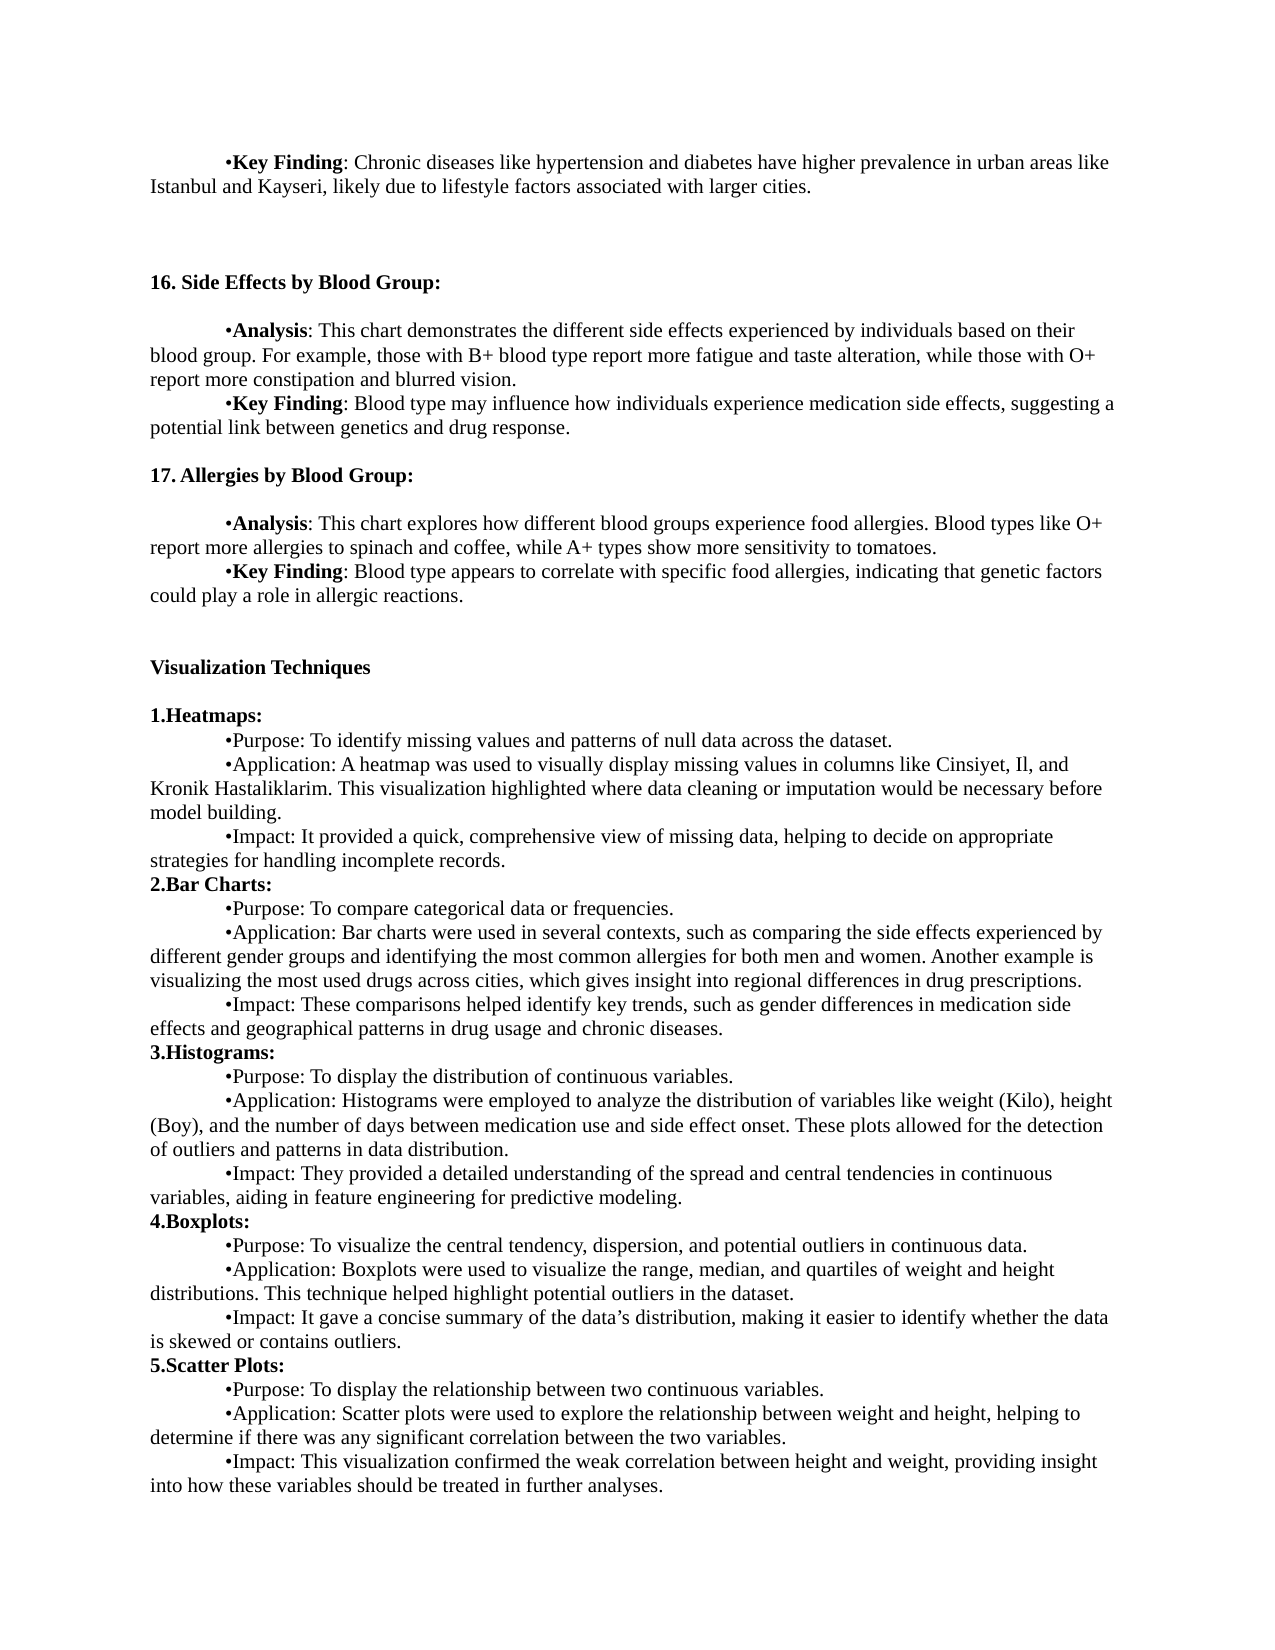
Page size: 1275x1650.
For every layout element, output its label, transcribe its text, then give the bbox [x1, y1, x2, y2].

text •Impact: This visualization confirmed the weak correlation between height and weight, providing insight into how these variables should be treated in further analyses. [150, 1449, 1125, 1497]
text •Impact: It provided a quick, comprehensive view of missing data, helping to decide on appropriate strategies for handling incomplete records. [150, 824, 1125, 872]
text 2.Bar Charts: [150, 872, 1125, 896]
text •Application: Scatter plots were used to explore the relationship between weight and height, helping to determine if there was any significant correlation between the two variables. [150, 1401, 1125, 1449]
text 3.Histograms: [150, 1040, 1125, 1064]
text Visualization Techniques [150, 655, 1125, 679]
text •Analysis: This chart explores how different blood groups experience food allergies. Blood types like O+ report more allergies to spinach and coffee, while A+ types show more sensitivity to tomatoes. [150, 511, 1125, 559]
text 5.Scatter Plots: [150, 1353, 1125, 1377]
text •Impact: It gave a concise summary of the data’s distribution, making it easier to identify whether the data is skewed or contains outliers. [150, 1305, 1125, 1353]
text •Purpose: To display the distribution of continuous variables. [150, 1064, 1125, 1088]
text •Application: Histograms were employed to analyze the distribution of variables like weight (Kilo), height (Boy), and the number of days between medication use and side effect onset. These plots allowed for the detection of outliers and patterns in data distribution. [150, 1088, 1125, 1161]
text •Purpose: To identify missing values and patterns of null data across the dataset. [150, 727, 1125, 752]
text •Key Finding: Chronic diseases like hypertension and diabetes have higher prevalence in urban areas like Istanbul and Kayseri, likely due to lifestyle factors associated with larger cities. [150, 150, 1125, 198]
text •Impact: These comparisons helped identify key trends, such as gender differences in medication side effects and geographical patterns in drug usage and chronic diseases. [150, 992, 1125, 1040]
text 4.Boxplots: [150, 1209, 1125, 1233]
text •Impact: They provided a detailed understanding of the spread and central tendencies in continuous variables, aiding in feature engineering for predictive modeling. [150, 1161, 1125, 1209]
text •Purpose: To visualize the central tendency, dispersion, and potential outliers in continuous data. [150, 1233, 1125, 1257]
text •Purpose: To display the relationship between two continuous variables. [150, 1377, 1125, 1401]
text 1.Heatmaps: [150, 703, 1125, 727]
text 17. Allergies by Blood Group: [150, 463, 1125, 487]
text •Application: Bar charts were used in several contexts, such as comparing the side effects experienced by different gender groups and identifying the most common allergies for both men and women. Another example is visualizing the most used drugs across cities, which gives insight into regional differences in drug prescriptions. [150, 920, 1125, 992]
text •Purpose: To compare categorical data or frequencies. [150, 896, 1125, 920]
text •Application: A heatmap was used to visually display missing values in columns like Cinsiyet, Il, and Kronik Hastaliklarim. This visualization highlighted where data cleaning or imputation would be necessary before model building. [150, 752, 1125, 824]
text •Analysis: This chart demonstrates the different side effects experienced by individuals based on their blood group. For example, those with B+ blood type report more fatigue and taste alteration, while those with O+ report more constipation and blurred vision. [150, 318, 1125, 391]
text •Key Finding: Blood type appears to correlate with specific food allergies, indicating that genetic factors could play a role in allergic reactions. [150, 559, 1125, 607]
text 16. Side Effects by Blood Group: [150, 270, 1125, 294]
text •Application: Boxplots were used to visualize the range, median, and quartiles of weight and height distributions. This technique helped highlight potential outliers in the dataset. [150, 1257, 1125, 1305]
text •Key Finding: Blood type may influence how individuals experience medication side effects, suggesting a potential link between genetics and drug response. [150, 391, 1125, 439]
